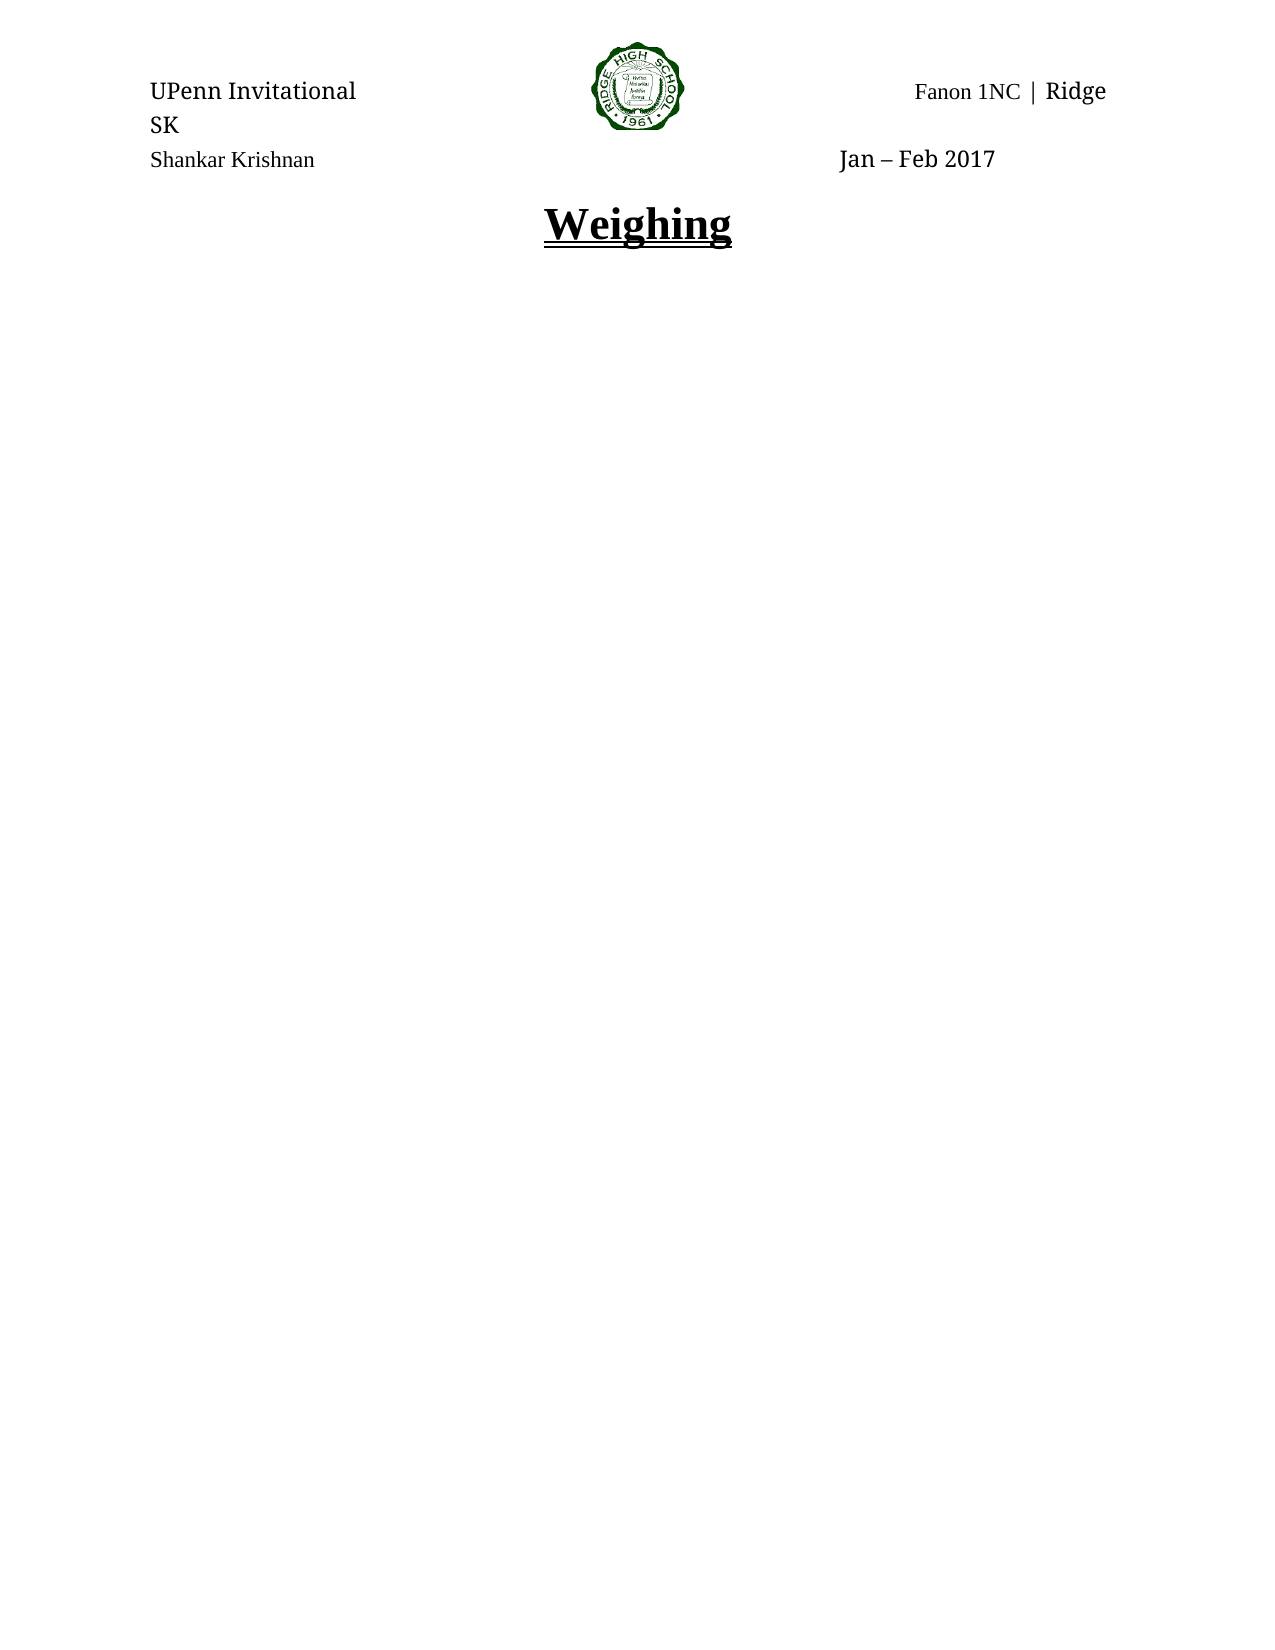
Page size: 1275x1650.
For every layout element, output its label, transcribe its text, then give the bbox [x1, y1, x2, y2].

subtitle Weighing [150, 197, 1125, 249]
picture [577, 42, 697, 130]
